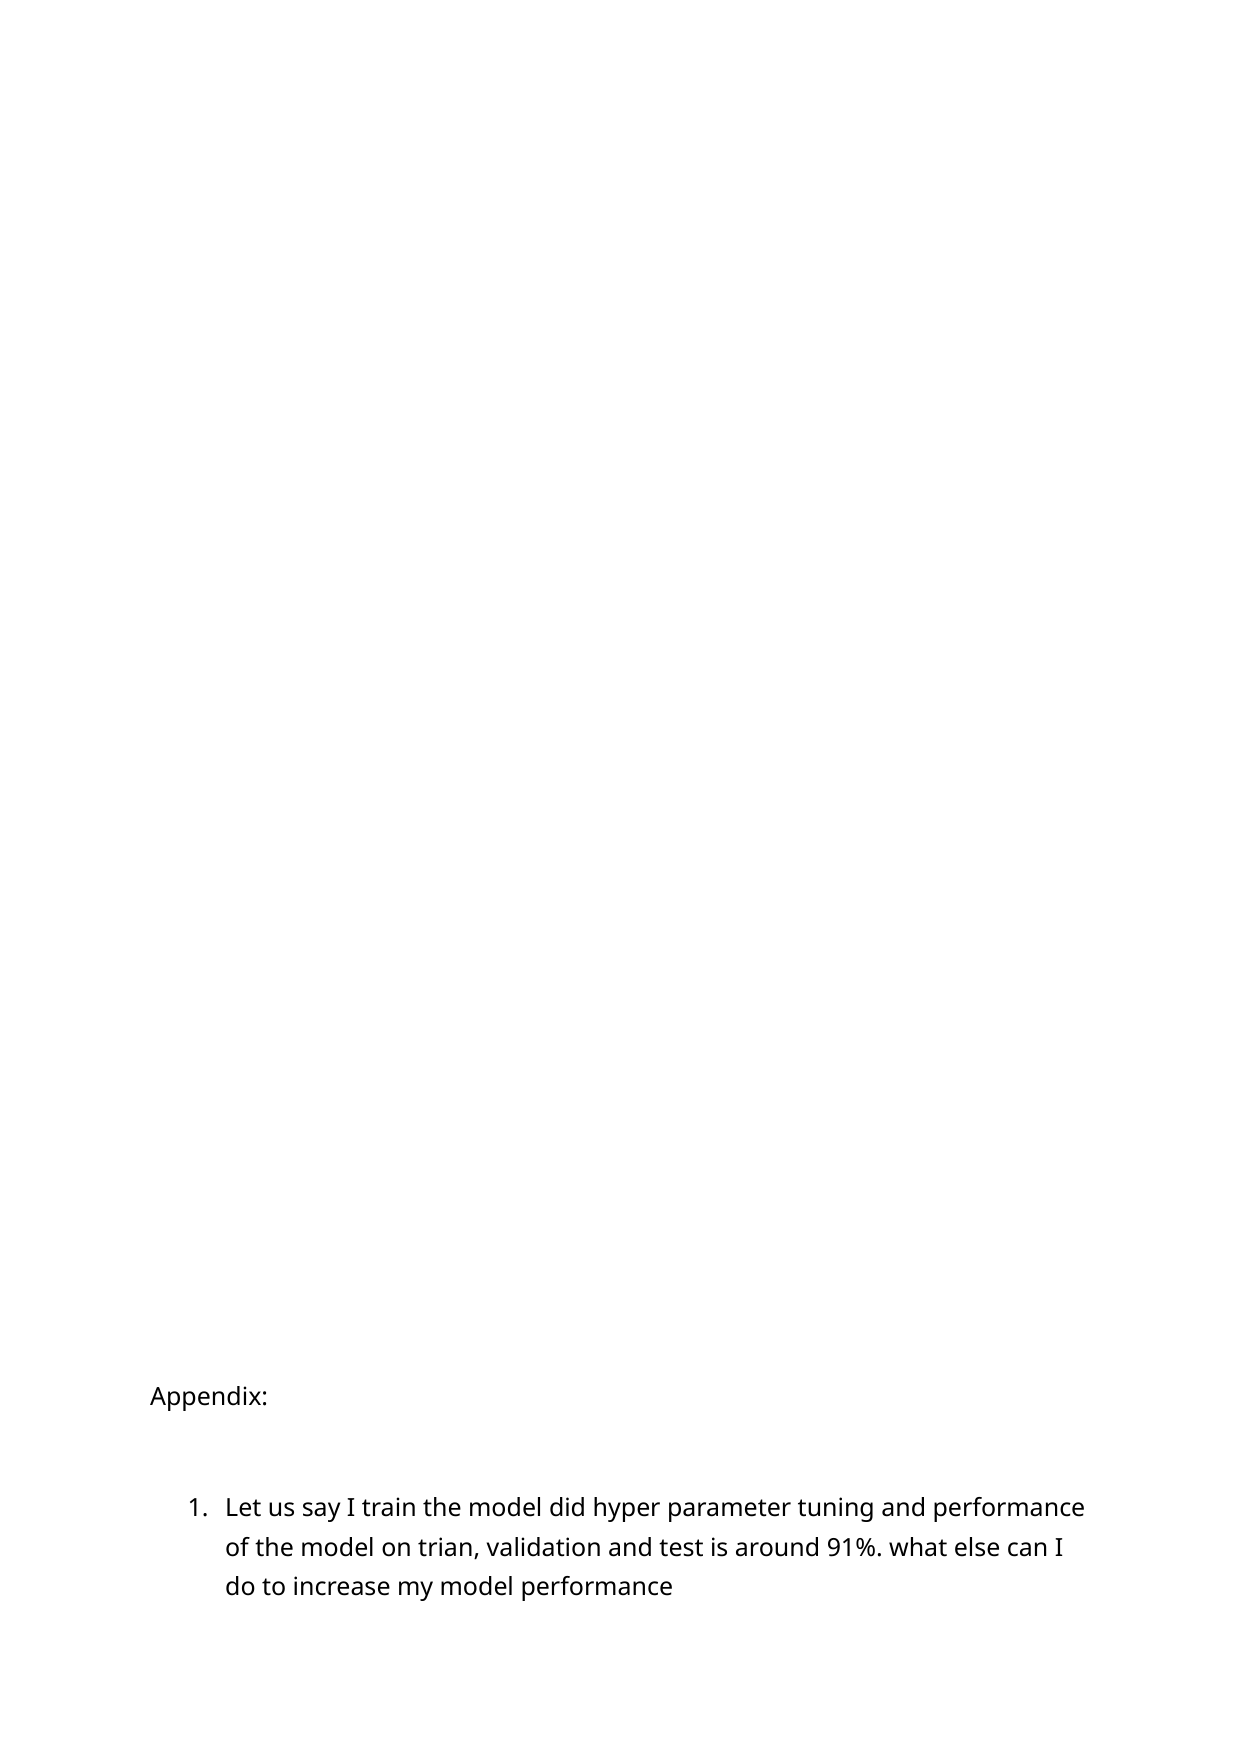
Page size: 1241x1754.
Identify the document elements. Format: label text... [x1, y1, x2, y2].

text Appendix: [150, 1378, 1090, 1412]
list Let us say I train the model did hyper parameter tuning and performance of the model on trian, validation and test is around 91%. what else can I do to increase my model performance [187, 1490, 1090, 1602]
